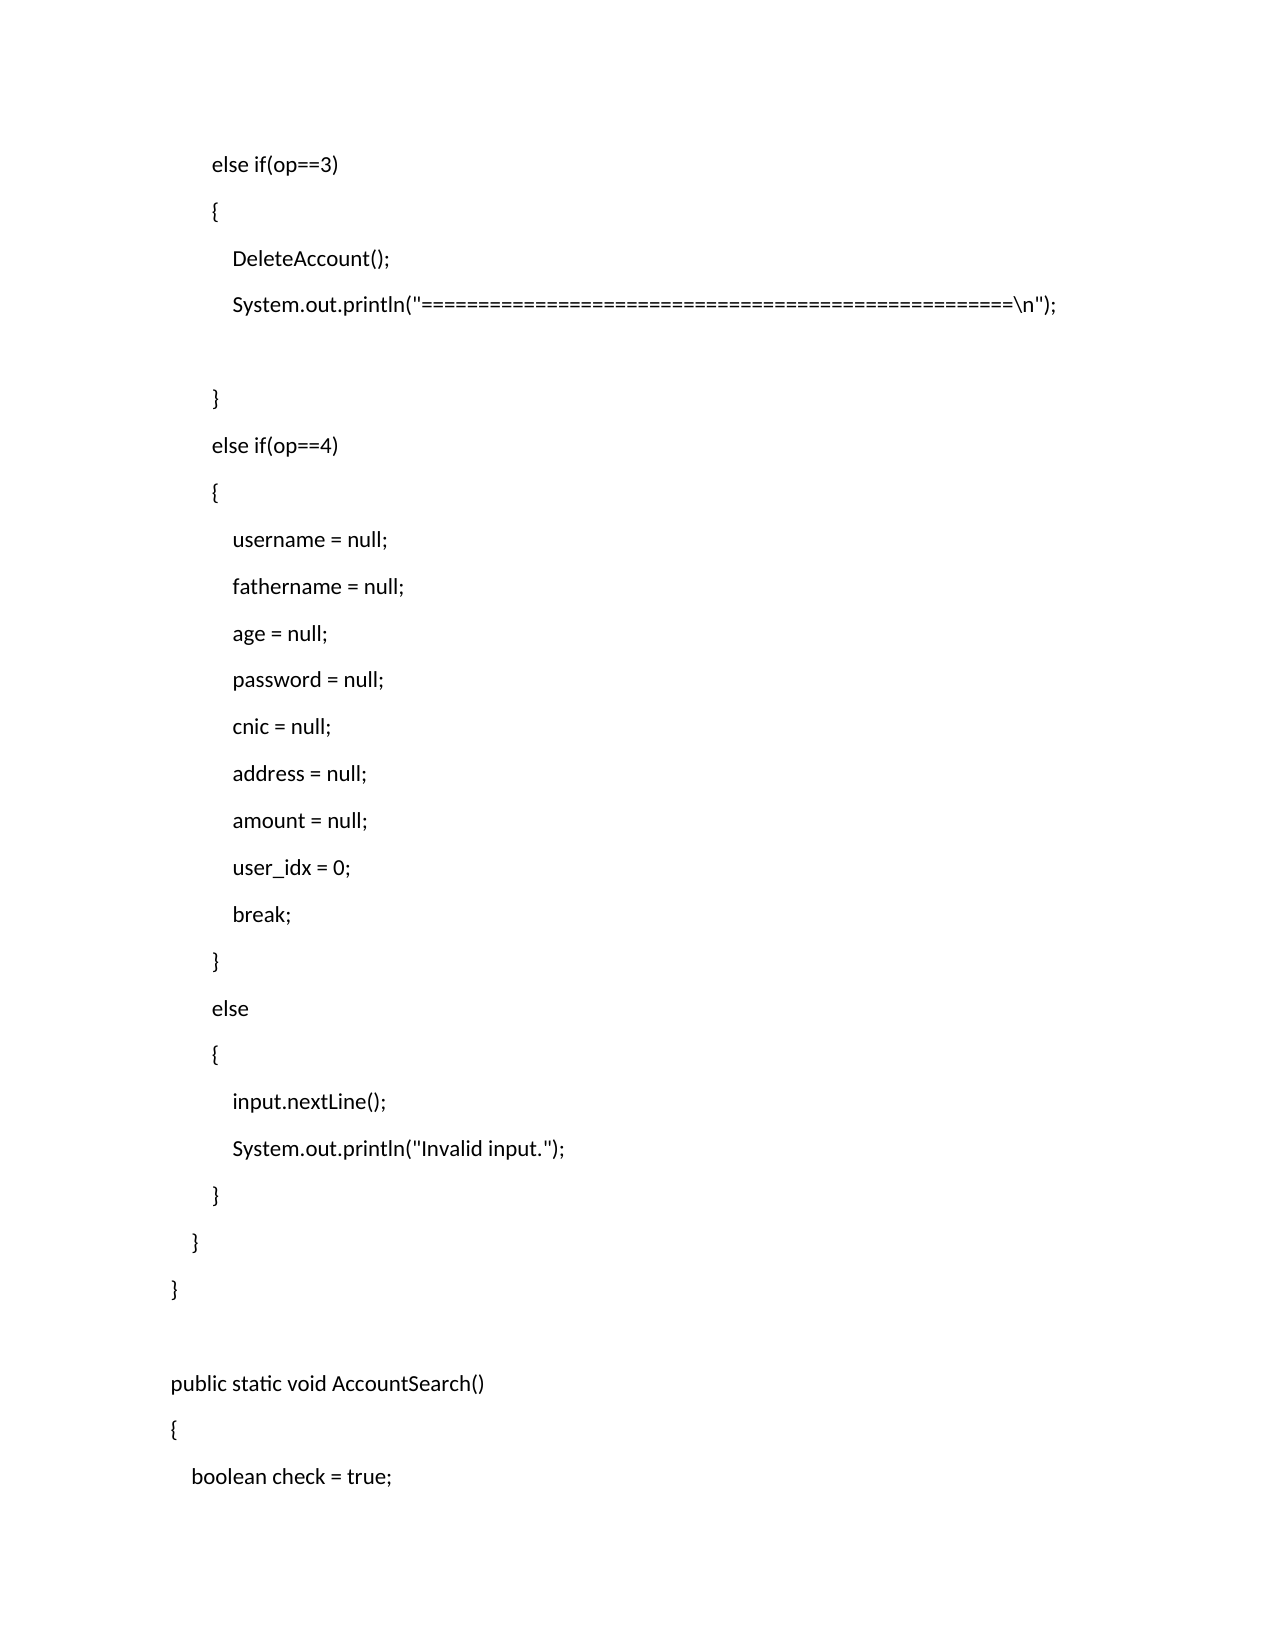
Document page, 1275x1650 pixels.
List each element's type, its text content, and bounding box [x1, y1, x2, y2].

text cnic = null; [150, 712, 1125, 741]
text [150, 291, 1125, 319]
text { [150, 197, 1125, 225]
text address = null; [150, 759, 1125, 787]
text else if(op==3) [150, 150, 1125, 178]
text } [150, 1181, 1125, 1209]
text { [150, 1041, 1125, 1069]
text } [150, 1275, 1125, 1303]
text { [150, 1416, 1125, 1444]
text age = null; [150, 619, 1125, 647]
text password = null; [150, 666, 1125, 694]
text user_idx = 0; [150, 853, 1125, 881]
text public static void AccountSearch() [150, 1369, 1125, 1397]
text System.out.println("Invalid input."); [150, 1134, 1125, 1162]
text username = null; [150, 525, 1125, 553]
text fathername = null; [150, 572, 1125, 600]
text DeleteAccount(); [150, 244, 1125, 272]
text break; [150, 900, 1125, 928]
text } [150, 1228, 1125, 1256]
text else if(op==4) [150, 431, 1125, 459]
text } [150, 947, 1125, 975]
text boolean check = true; [150, 1462, 1125, 1491]
text else [150, 994, 1125, 1022]
text { [150, 478, 1125, 506]
text } [150, 384, 1125, 412]
text input.nextLine(); [150, 1087, 1125, 1116]
text amount = null; [150, 806, 1125, 834]
